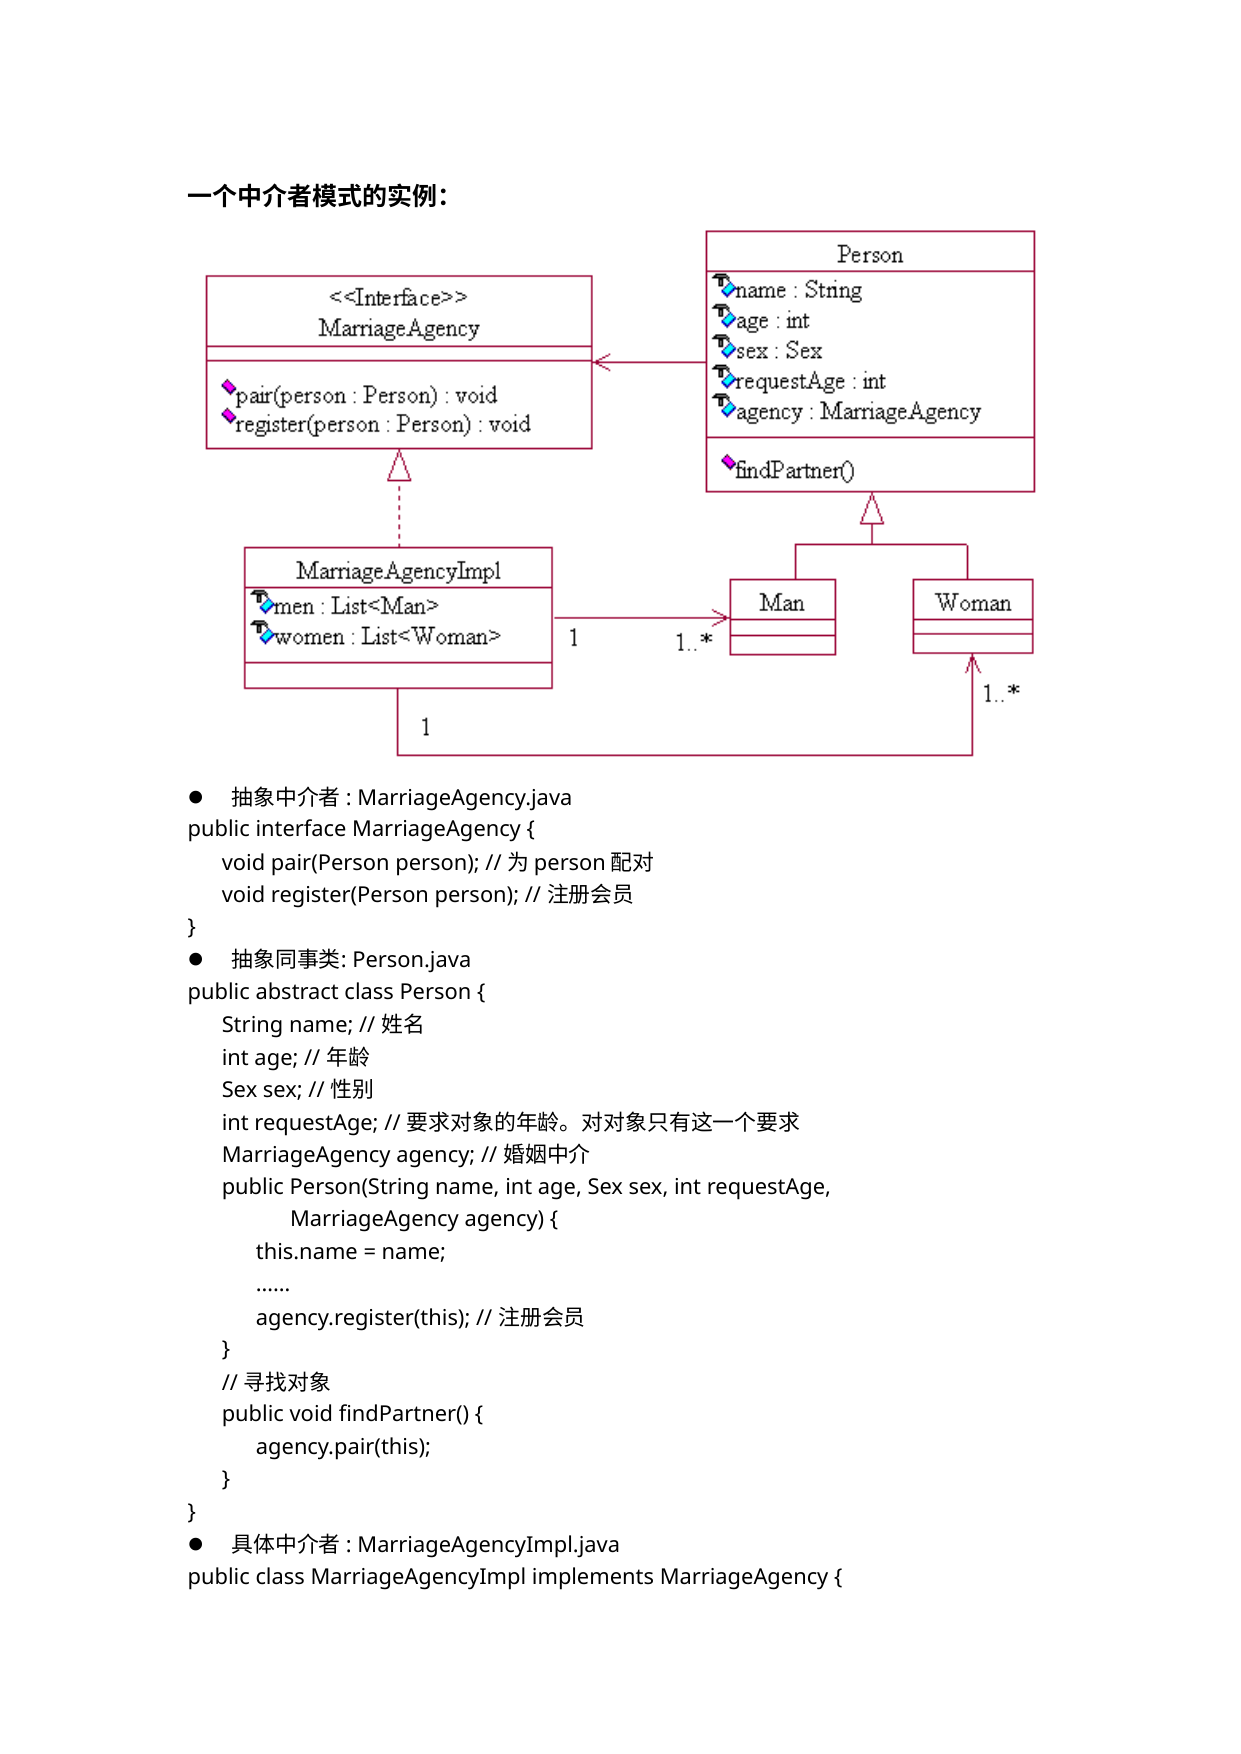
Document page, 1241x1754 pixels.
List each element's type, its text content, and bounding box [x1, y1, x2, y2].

text } [187, 909, 1053, 942]
text agency.pair(this); [187, 1429, 1053, 1462]
text } [187, 1494, 1053, 1527]
text } [187, 1462, 1053, 1494]
text public class MarriageAgencyImpl implements MarriageAgency { [187, 1559, 1053, 1592]
text …… [187, 1267, 1053, 1299]
text MarriageAgency agency) { [187, 1202, 1053, 1234]
text MarriageAgency agency; // 婚姻中介 [187, 1137, 1053, 1169]
text } [187, 1332, 1053, 1364]
picture [187, 227, 1053, 774]
text Sex sex; // 性别 [187, 1072, 1053, 1104]
text agency.register(this); // 注册会员 [187, 1299, 1053, 1332]
text public abstract class Person { [187, 974, 1053, 1007]
text 一个中介者模式的实例： [187, 162, 1053, 227]
text String name; // 姓名 [187, 1007, 1053, 1039]
text public interface MarriageAgency { [187, 812, 1053, 844]
text int age; // 年龄 [187, 1039, 1053, 1072]
text this.name = name; [187, 1234, 1053, 1267]
list 抽象同事类: Person.java [187, 942, 1053, 974]
text void pair(Person person); // 为person配对 [187, 844, 1053, 877]
list 具体中介者 : MarriageAgencyImpl.java [187, 1527, 1053, 1559]
list 抽象中介者 : MarriageAgency.java [187, 779, 1053, 812]
text int requestAge; // 要求对象的年龄。对对象只有这一个要求 [187, 1104, 1053, 1137]
text void register(Person person); // 注册会员 [187, 877, 1053, 909]
text // 寻找对象 [187, 1364, 1053, 1397]
text public void findPartner() { [187, 1397, 1053, 1429]
text public Person(String name, int age, Sex sex, int requestAge, [187, 1169, 1053, 1202]
